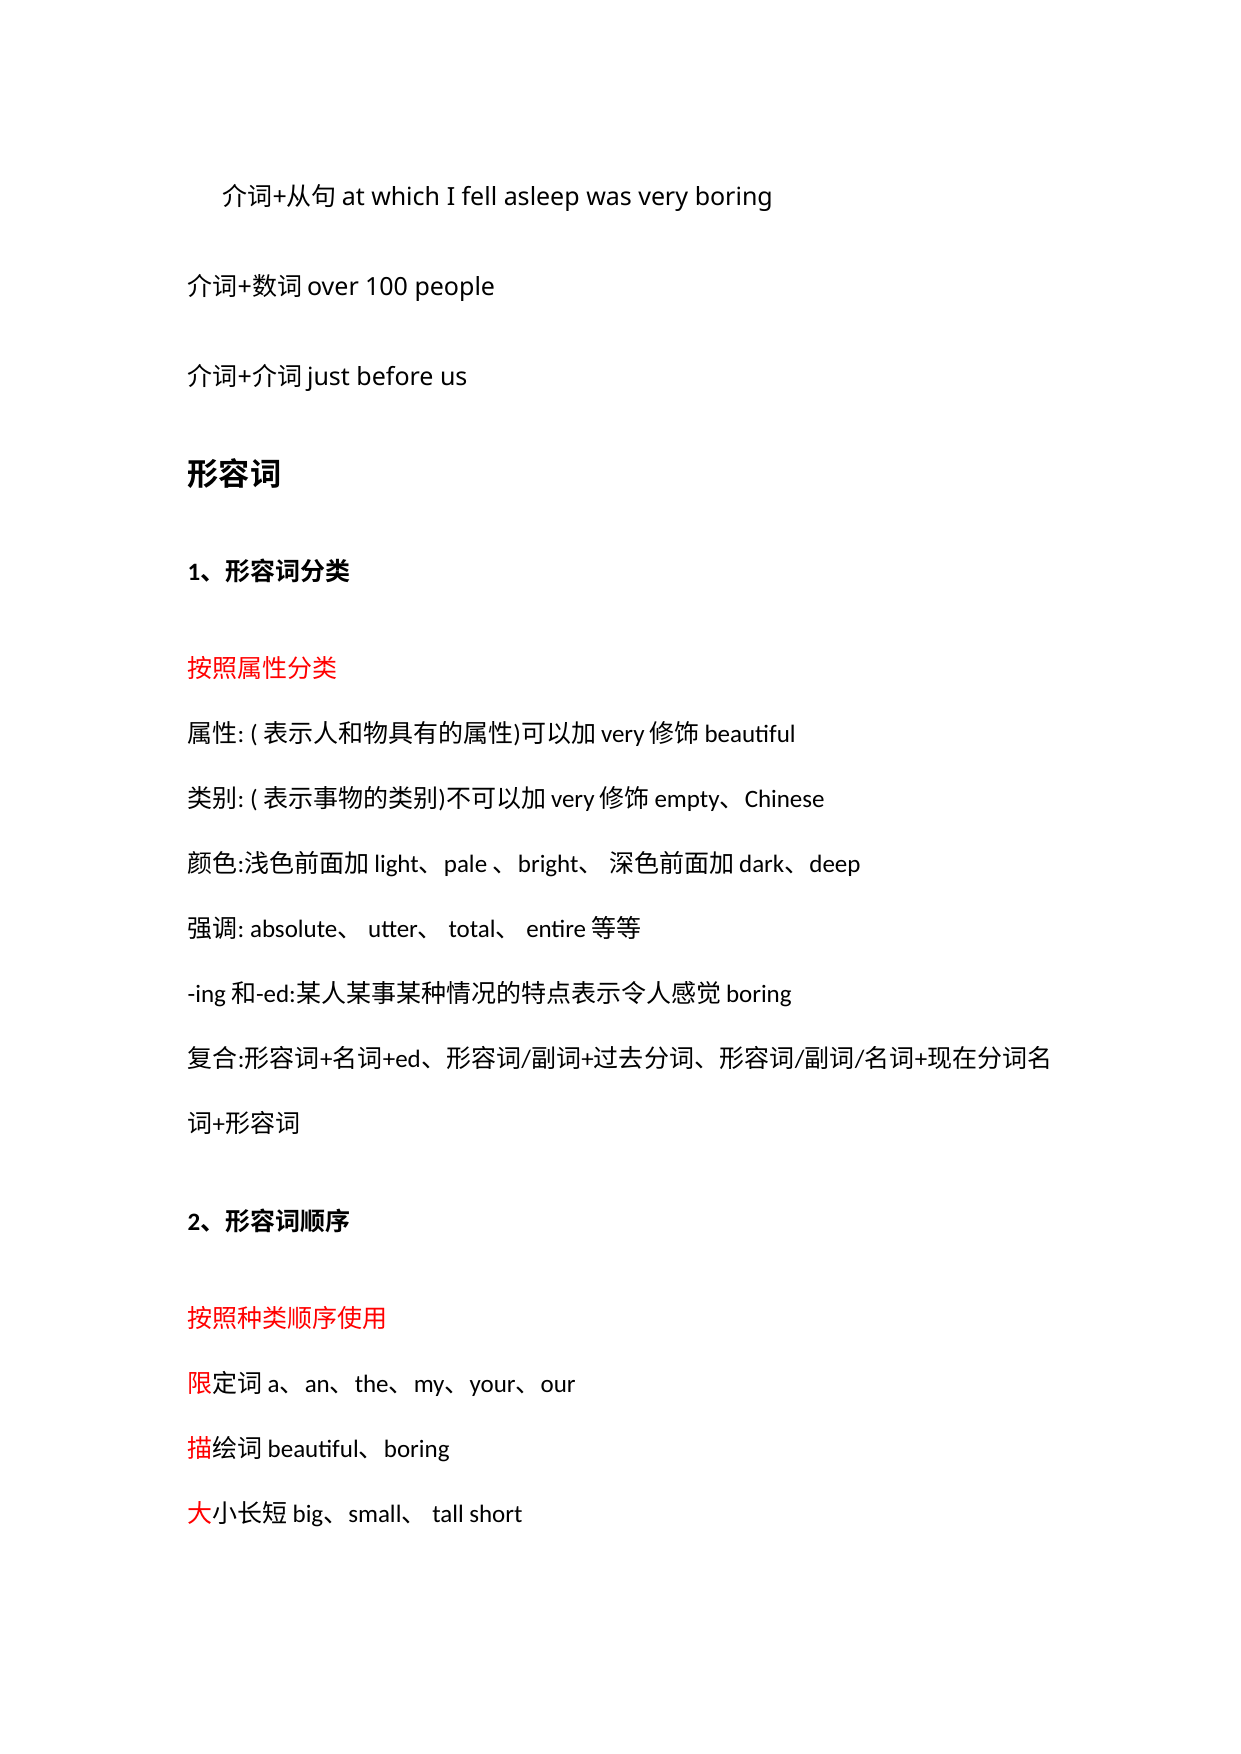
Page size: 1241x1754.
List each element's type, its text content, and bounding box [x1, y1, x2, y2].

text 介词+介词just before us [187, 342, 1053, 439]
text 按照属性分类 [187, 634, 1053, 699]
text 大小长短big、small、 tall short [187, 1479, 1053, 1544]
text 按照种类顺序使用 [187, 1284, 1053, 1349]
text 1、形容词分类 [187, 537, 1053, 602]
text 复合:形容词+名词+ed、形容词/副词+过去分词、形容词/副词/名词+现在分词名词+形容词 [187, 1024, 1053, 1154]
text 属性: ( 表示人和物具有的属性)可以加very修饰beautiful [187, 699, 1053, 764]
text 描绘词beautiful、boring [187, 1414, 1053, 1479]
text 2、形容词顺序 [187, 1187, 1053, 1252]
text -ing和-ed:某人某事某种情况的特点表示令人感觉boring [187, 959, 1053, 1024]
text 强调: absolute、 utter、 total、 entire等等 [187, 894, 1053, 959]
list 介词+从句at which I fell asleep was very boring [222, 162, 1053, 227]
text 类别: ( 表示事物的类别)不可以加very修饰empty、Chinese [187, 764, 1053, 829]
text 限定词a、an、the、my、your、our [187, 1349, 1053, 1414]
text 形容词 [187, 439, 1053, 504]
list 介词+数词over 100 people [187, 252, 1053, 317]
text 颜色:浅色前面加light、pale 、bright、 深色前面加dark、deep [187, 829, 1053, 894]
